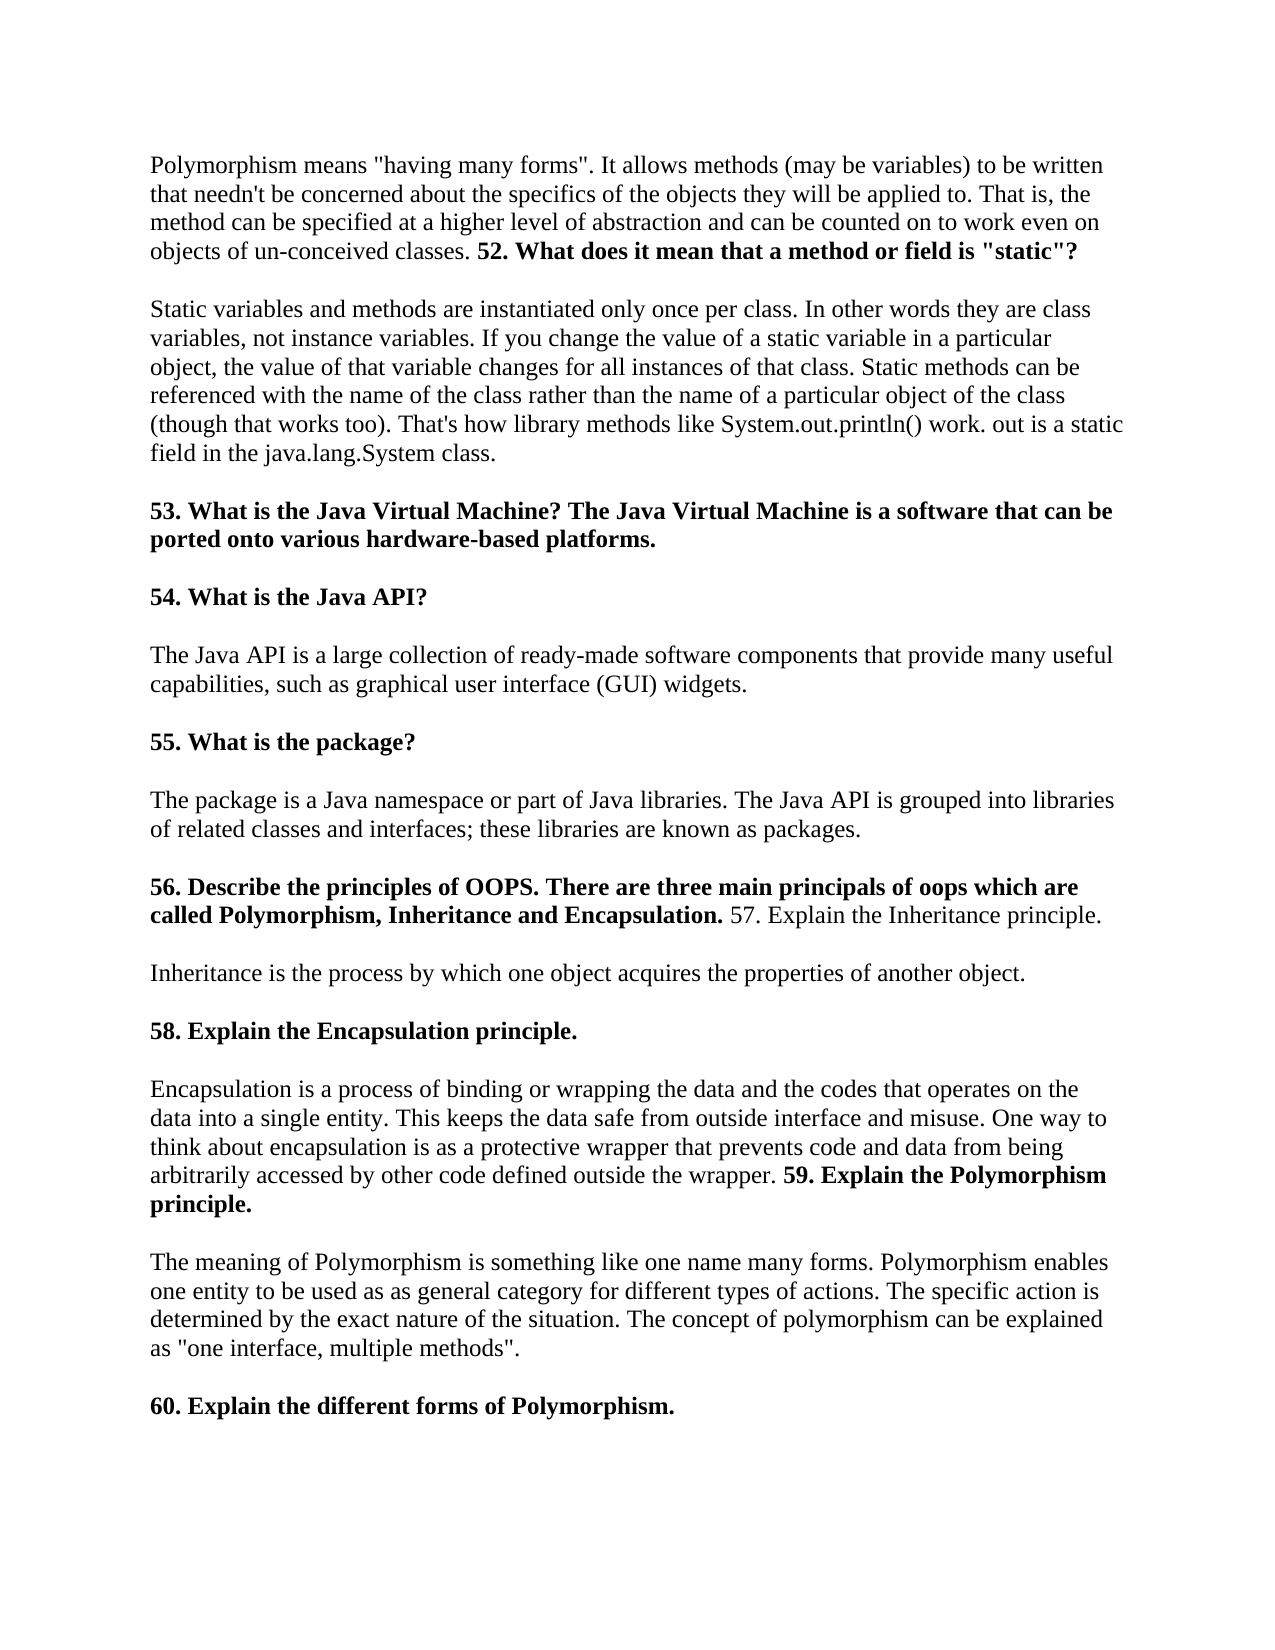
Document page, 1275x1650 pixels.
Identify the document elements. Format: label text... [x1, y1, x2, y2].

text The package is a Java namespace or part of Java libraries. The Java API is grouped into libraries of related classes and interfaces; these libraries are known as packages. [150, 785, 1125, 842]
text The meaning of Polymorphism is something like one name many forms. Polymorphism enables one entity to be used as as general category for different types of actions. The specific action is determined by the exact nature of the situation. The concept of polymorphism can be explained as "one interface, multiple methods". [150, 1247, 1125, 1362]
text Polymorphism means "having many forms". It allows methods (may be variables) to be written that needn't be concerned about the specifics of the objects they will be applied to. That is, the method can be specified at a higher level of abstraction and can be counted on to work even on objects of un-conceived classes. 52. What does it mean that a method or field is "static"? [150, 150, 1125, 265]
text 54. What is the Java API? [150, 582, 1125, 611]
text Encapsulation is a process of binding or wrapping the data and the codes that operates on the data into a single entity. This keeps the data safe from outside interface and misuse. One way to think about encapsulation is as a protective wrapper that prevents code and data from being arbitrarily accessed by other code defined outside the wrapper. 59. Explain the Polymorphism principle. [150, 1074, 1125, 1218]
text Static variables and methods are instantiated only once per class. In other words they are class variables, not instance variables. If you change the value of a static variable in a particular object, the value of that variable changes for all instances of that class. Static methods can be referenced with the name of the class rather than the name of a particular object of the class (though that works too). That's how library methods like System.out.println() work. out is a static field in the java.lang.System class. [150, 294, 1125, 467]
text 58. Explain the Encapsulation principle. [150, 1016, 1125, 1045]
text 53. What is the Java Virtual Machine? The Java Virtual Machine is a software that can be ported onto various hardware-based platforms. [150, 496, 1125, 553]
text The Java API is a large collection of ready-made software components that provide many useful capabilities, such as graphical user interface (GUI) widgets. [150, 640, 1125, 698]
text 60. Explain the different forms of Polymorphism. [150, 1391, 1125, 1420]
text 55. What is the package? [150, 727, 1125, 756]
text 56. Describe the principles of OOPS. There are three main principals of oops which are called Polymorphism, Inheritance and Encapsulation. 57. Explain the Inheritance principle. [150, 872, 1125, 929]
text Inheritance is the process by which one object acquires the properties of another object. [150, 958, 1125, 987]
